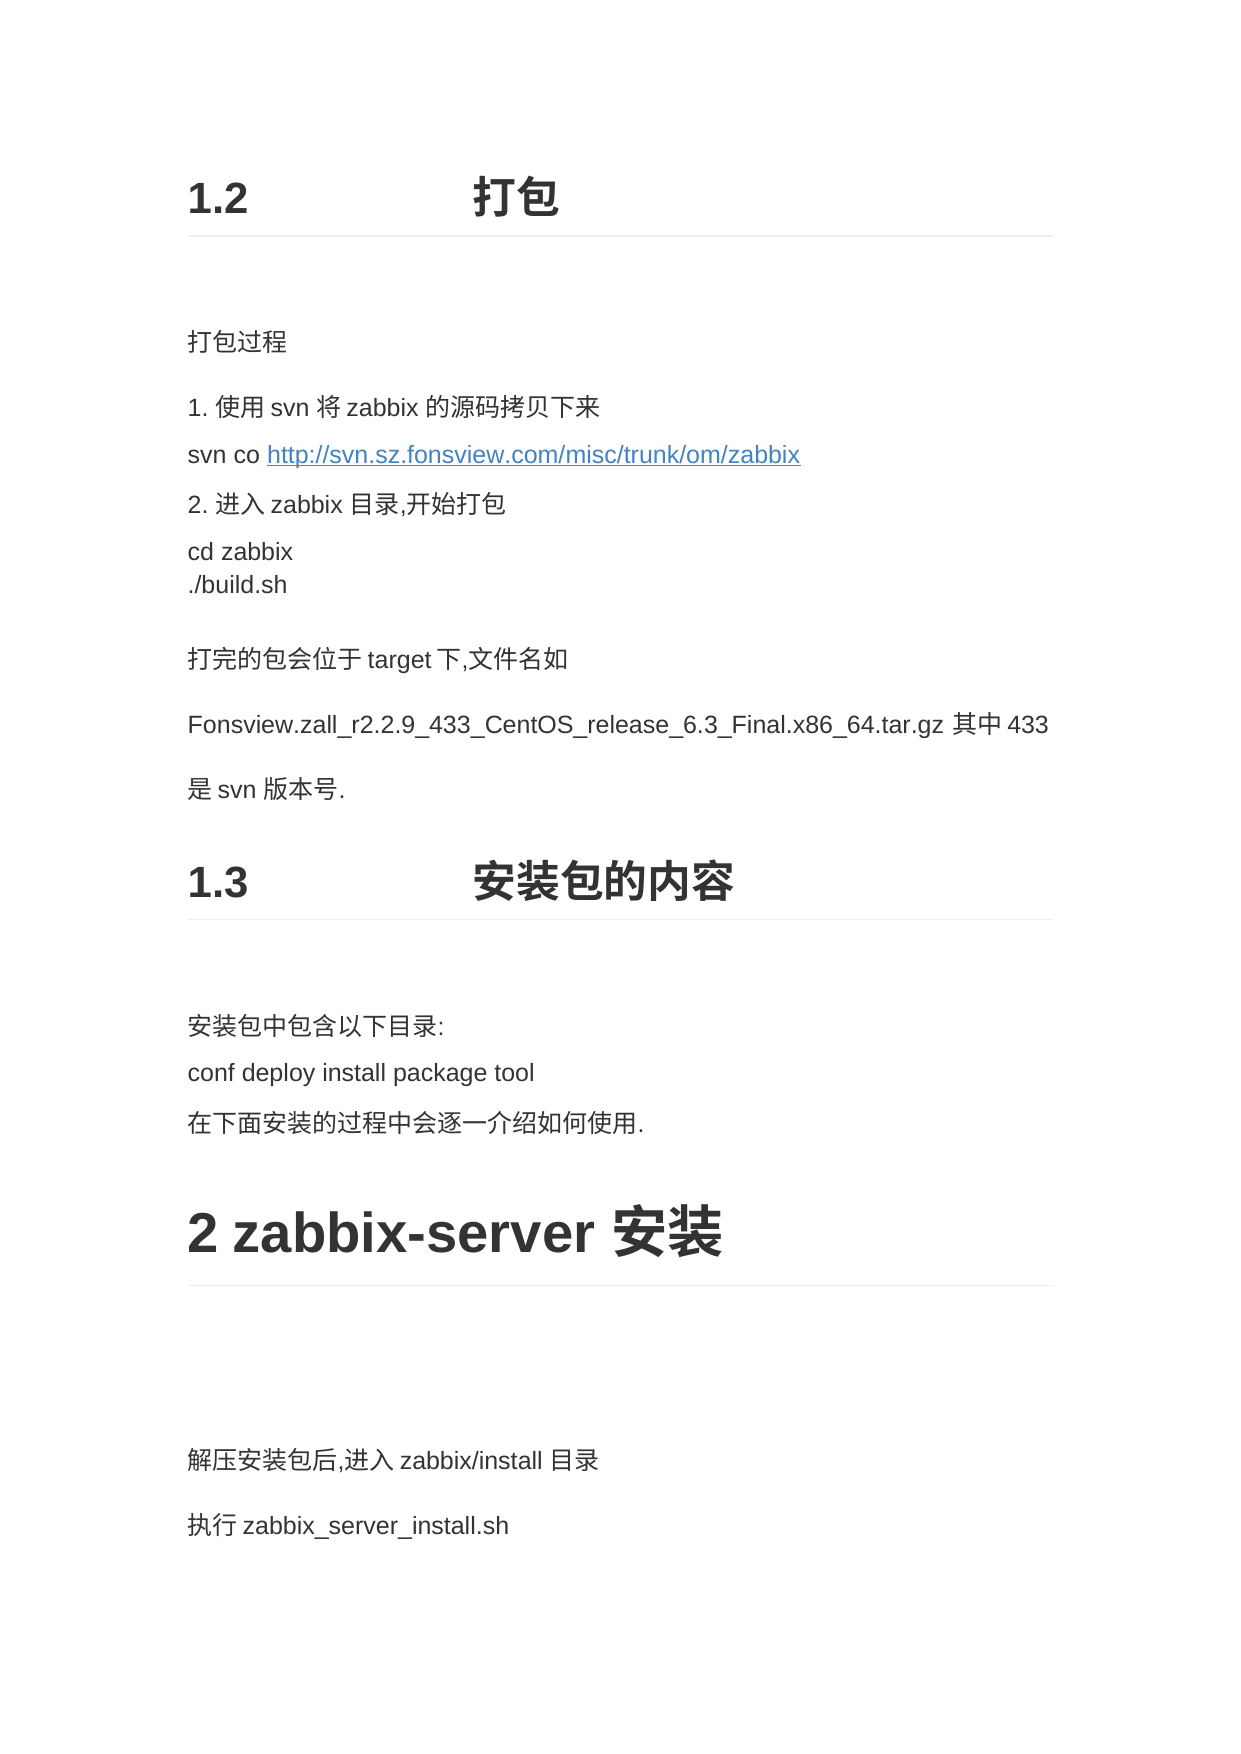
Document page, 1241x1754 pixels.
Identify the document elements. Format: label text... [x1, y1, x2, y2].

text 打完的包会位于target下,文件名如Fonsview.zall_r2.2.9_433_CentOS_release_6.3_Final.x86_64.tar.gz 其中433是svn 版本号. [187, 626, 1053, 821]
text 打包过程 1. 使用svn 将zabbix 的源码拷贝下来 svn co http://svn.sz.fonsview.com/misc/trunk/om/zabbix 2. 进入zabbix 目录,开始打包 cd zabbix ./build.sh [187, 308, 1053, 601]
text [187, 1426, 1053, 1556]
subtitle 安装包的内容 [187, 846, 1053, 920]
subtitle 打包 [187, 162, 1053, 237]
subtitle zabbix-server 安装 [187, 1179, 1053, 1286]
text 安装包中包含以下目录: conf deploy install package tool 在下面安装的过程中会逐一介绍如何使用. [187, 992, 1053, 1154]
